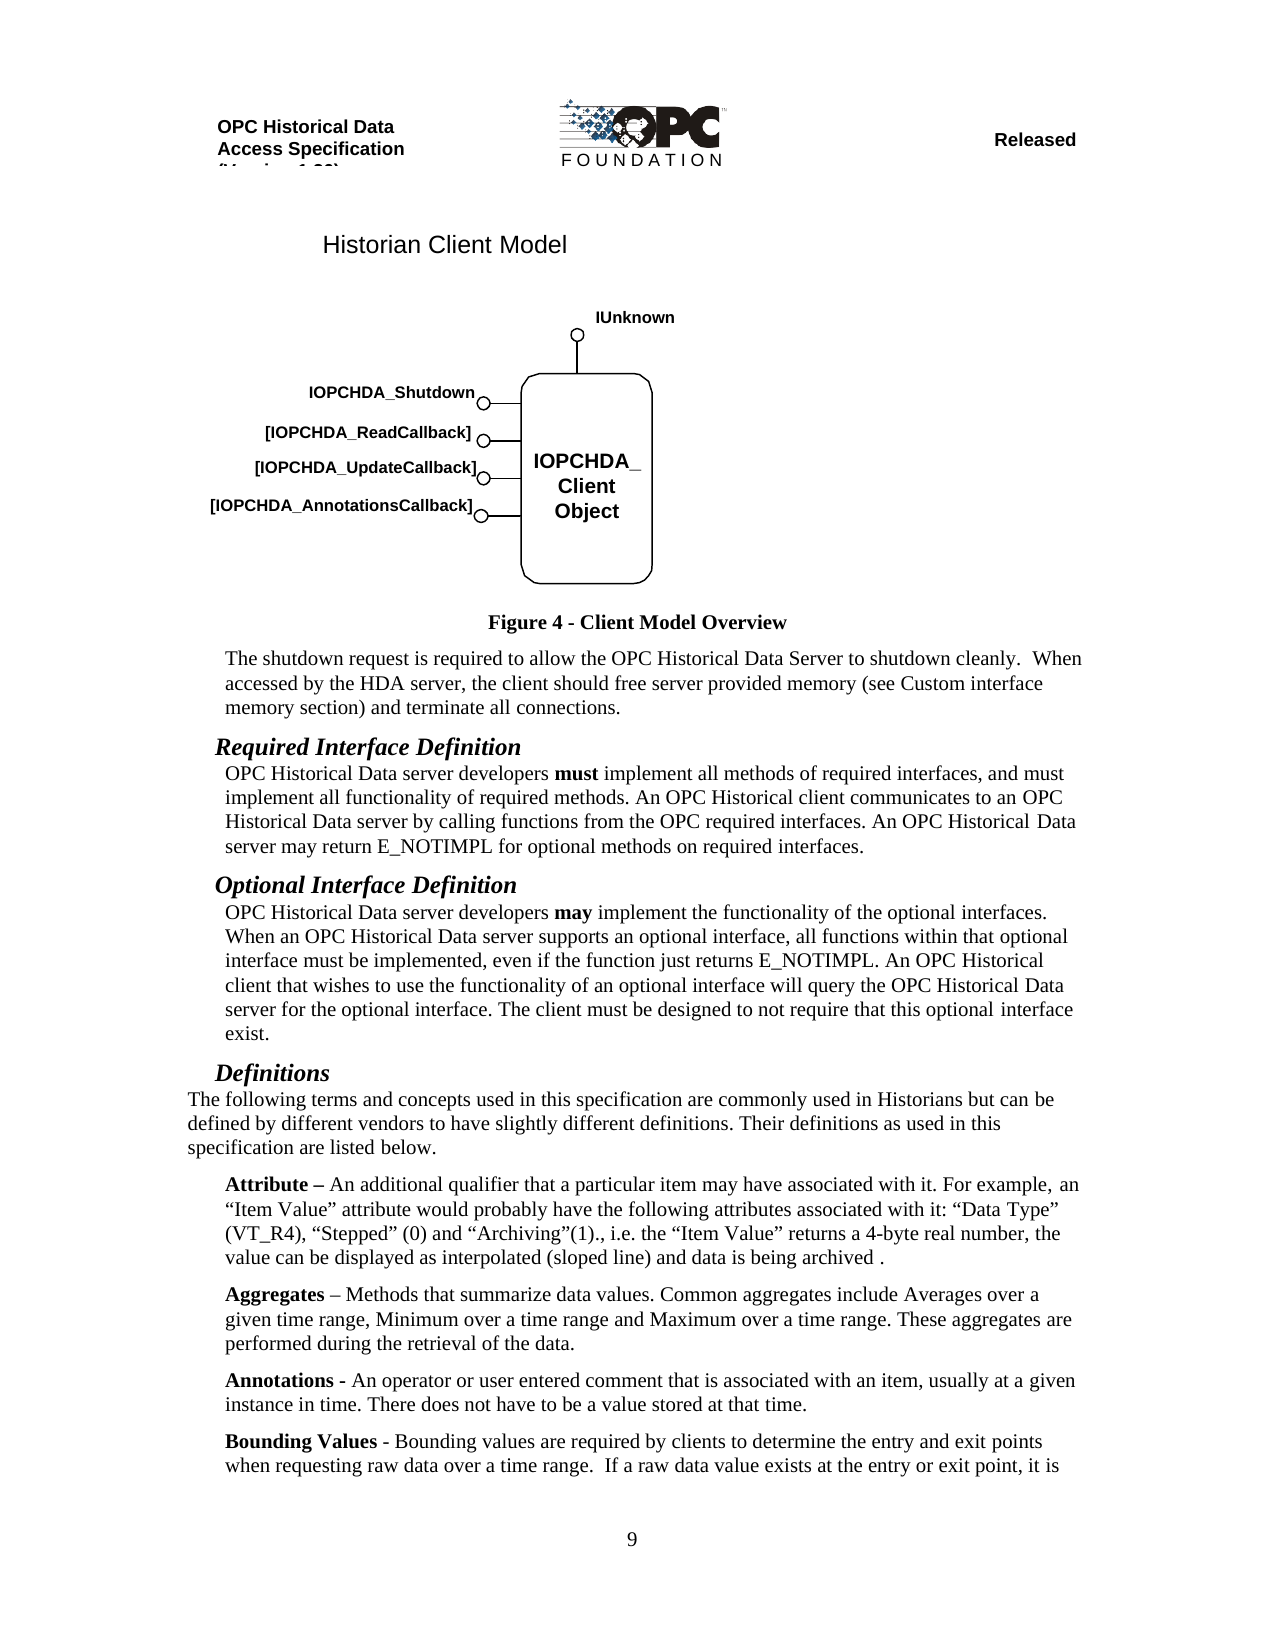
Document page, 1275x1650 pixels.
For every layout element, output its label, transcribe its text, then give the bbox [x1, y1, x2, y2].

text Aggregates – Methods that summarize data values. Common aggregates include Averages over a given time range, Minimum over a time range and Maximum over a time range. These aggregates are performed during the retrieval of the data. [225, 1282, 1081, 1355]
text OPC Historical Data server developers must implement all methods of required interfaces, and must implement all functionality of required methods. An OPC Historical client communicates to an OPC Historical Data server by calling functions from the OPC required interfaces. An OPC Historical Data server may return E_NOTIMPL for optional methods on required interfaces. [225, 761, 1096, 858]
text [IOPCHDA_AnnotationsCallback] [210, 496, 479, 515]
text [IOPCHDA_ReadCallback] [IOPCHDA_UpdateCallback] [254, 423, 479, 477]
text The shutdown request is required to allow the OPC Historical Data Server to shutdown cleanly. When accessed by the HDA server, the client should free server provided memory (see Custom interface memory section) and terminate all connections. [225, 646, 1096, 719]
text Bounding Values - Bounding values are required by clients to determine the entry and exit points when requesting raw data over a time range. If a raw data value exists at the entry or exit point, it is [225, 1429, 1081, 1477]
text Historian Client Model [322, 230, 1096, 258]
subtitle Definitions [177, 1058, 1096, 1087]
subtitle Required Interface Definition [177, 732, 1096, 760]
text OPC Historical Data server developers may implement the functionality of the optional interfaces. When an OPC Historical Data server supports an optional interface, all functions within that optional interface must be implemented, even if the function just returns E_NOTIMPL. An OPC Historical client that wishes to use the functionality of an optional interface will query the OPC Historical Data server for the optional interface. The client must be designed to not require that this optional interface exist. [225, 900, 1081, 1045]
text Attribute – An additional qualifier that a particular item may have associated with it. For example, an “Item Value” attribute would probably have the following attributes associated with it: “Data Type” (VT_R4), “Stepped” (0) and “Archiving”(1)., i.e. the “Item Value” returns a 4-byte real number, the value can be displayed as interpolated (sloped line) and data is being archived . [225, 1172, 1096, 1269]
text IOPCHDA_Shutdown [308, 383, 1096, 402]
text Client Object [554, 473, 619, 523]
picture [559, 99, 727, 148]
subtitle IOPCHDA_ [531, 448, 643, 472]
text Figure 4 - Client Model Overview [186, 609, 1089, 634]
text Annotations - An operator or user entered comment that is associated with an item, usually at a given instance in time. There does not have to be a value stored at that time. [225, 1368, 1096, 1416]
text The following terms and concepts used in this specification are commonly used in Historians but can be defined by different vendors to have slightly different definitions. Their definitions as used in this specification are listed below. [187, 1087, 1096, 1159]
text IUnknown [186, 308, 1085, 327]
subtitle Optional Interface Definition [177, 870, 1096, 899]
